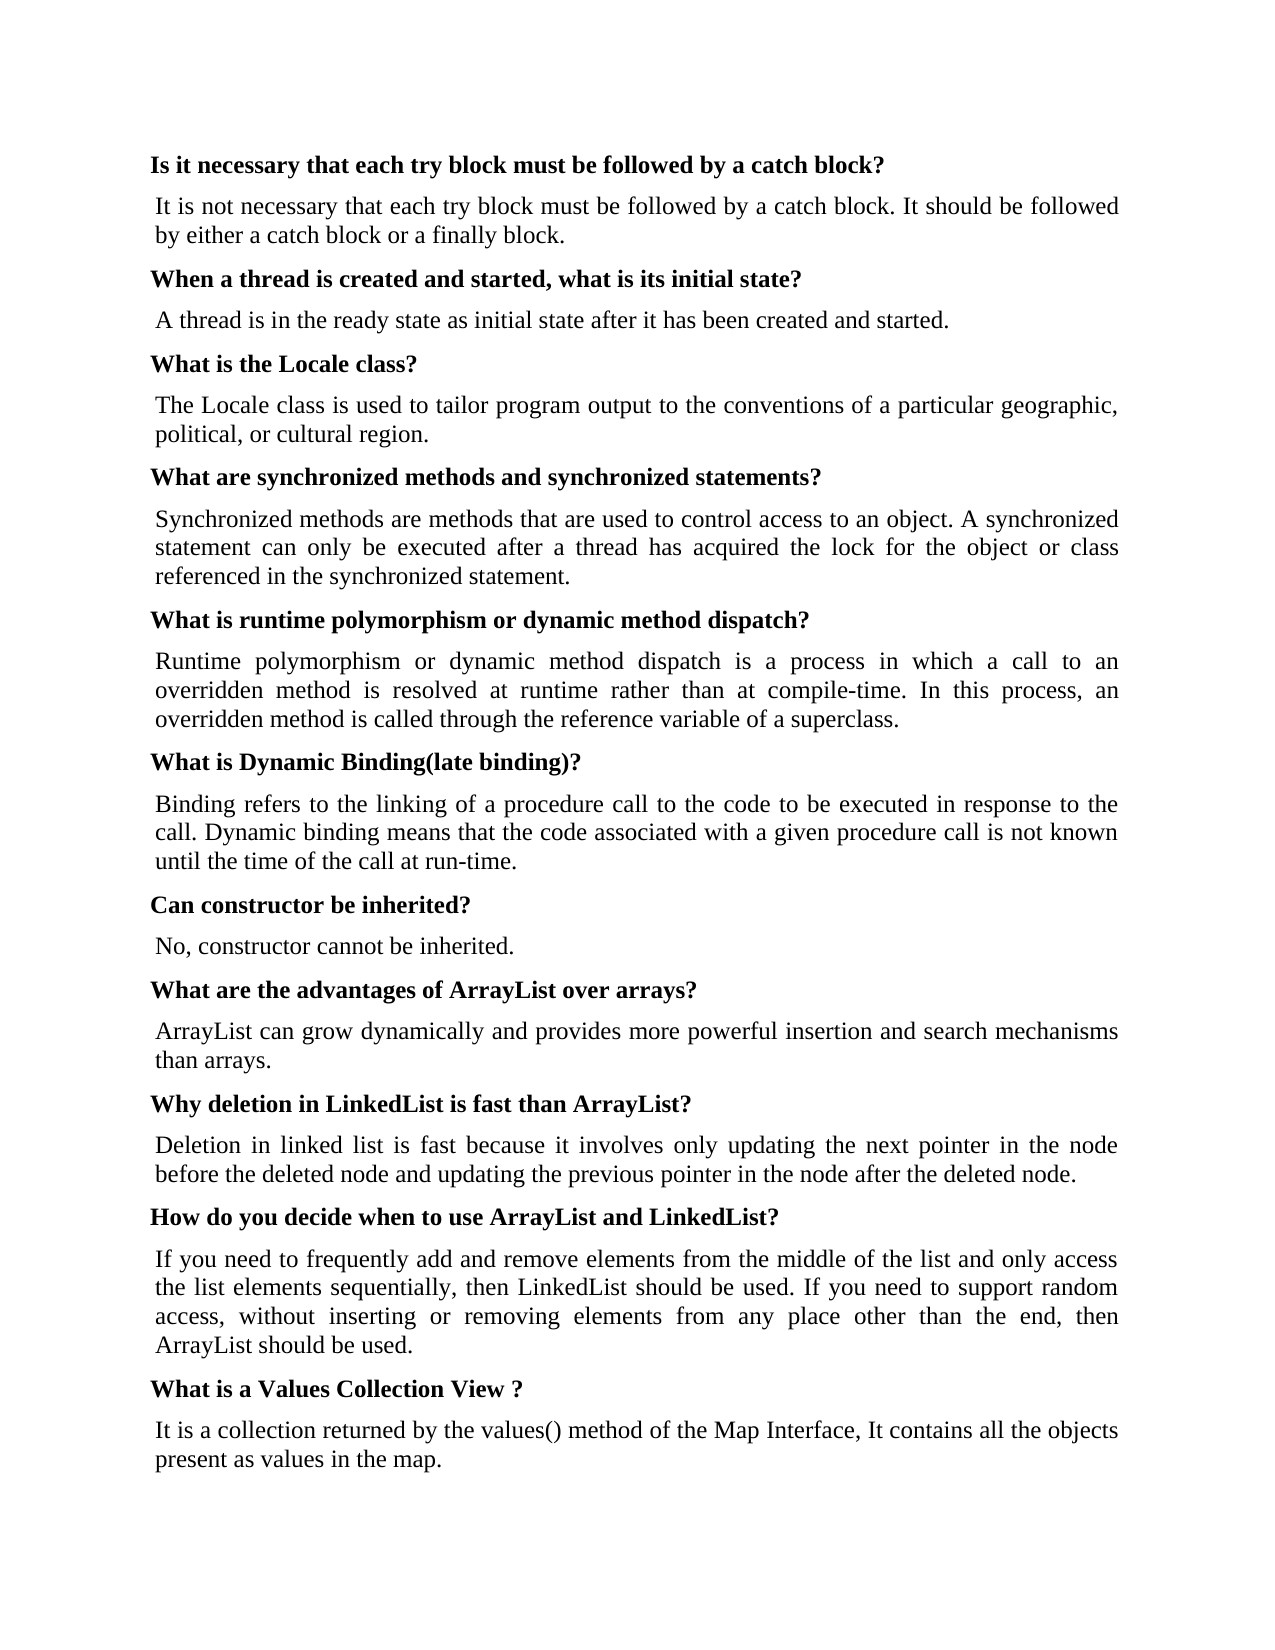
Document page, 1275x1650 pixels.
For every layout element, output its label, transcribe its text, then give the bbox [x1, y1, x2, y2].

text Is it necessary that each try block must be followed by a catch block? [150, 150, 1125, 179]
text What is runtime polymorphism or dynamic method dispatch? [150, 605, 1125, 634]
text It is not necessary that each try block must be followed by a catch block. It should be followed by either a catch block or a finally block. [155, 191, 1120, 249]
text Synchronized methods are methods that are used to control access to an object. A synchronized statement can only be executed after a thread has acquired the lock for the object or class referenced in the synchronized statement. [155, 504, 1120, 590]
text What are the advantages of ArrayList over arrays? [150, 975, 1125, 1004]
text What is the Locale class? [150, 349, 1125, 377]
text When a thread is created and started, what is its initial state? [150, 264, 1125, 292]
text No, constructor cannot be inherited. [155, 931, 1120, 960]
text The Locale class is used to tailor program output to the conventions of a particular geographic, political, or cultural region. [155, 390, 1120, 447]
text Runtime polymorphism or dynamic method dispatch is a process in which a call to an overridden method is resolved at runtime rather than at compile-time. In this process, an overridden method is called through the reference variable of a superclass. [155, 646, 1120, 732]
text ArrayList can grow dynamically and provides more powerful insertion and search mechanisms than arrays. [155, 1016, 1120, 1074]
text It is a collection returned by the values() method of the Map Interface, It contains all the objects present as values in the map. [155, 1415, 1120, 1472]
text Binding refers to the linking of a procedure call to the code to be executed in response to the call. Dynamic binding means that the code associated with a given procedure call is not known until the time of the call at run-time. [155, 789, 1120, 875]
text How do you decide when to use ArrayList and LinkedList? [150, 1202, 1125, 1231]
text Deletion in linked list is fast because it involves only updating the next pointer in the node before the deleted node and updating the previous pointer in the node after the deleted node. [155, 1130, 1120, 1187]
text What is a Values Collection View ? [150, 1374, 1125, 1402]
text If you need to frequently add and remove elements from the middle of the list and only access the list elements sequentially, then LinkedList should be used. If you need to support random access, without inserting or removing elements from any place other than the end, then ArrayList should be used. [155, 1244, 1120, 1359]
text A thread is in the ready state as initial state after it has been created and started. [155, 305, 1120, 334]
text What is Dynamic Binding(late binding)? [150, 747, 1125, 776]
text Can constructor be inherited? [150, 890, 1125, 919]
text Why deletion in LinkedList is fast than ArrayList? [150, 1089, 1125, 1117]
text What are synchronized methods and synchronized statements? [150, 462, 1125, 491]
